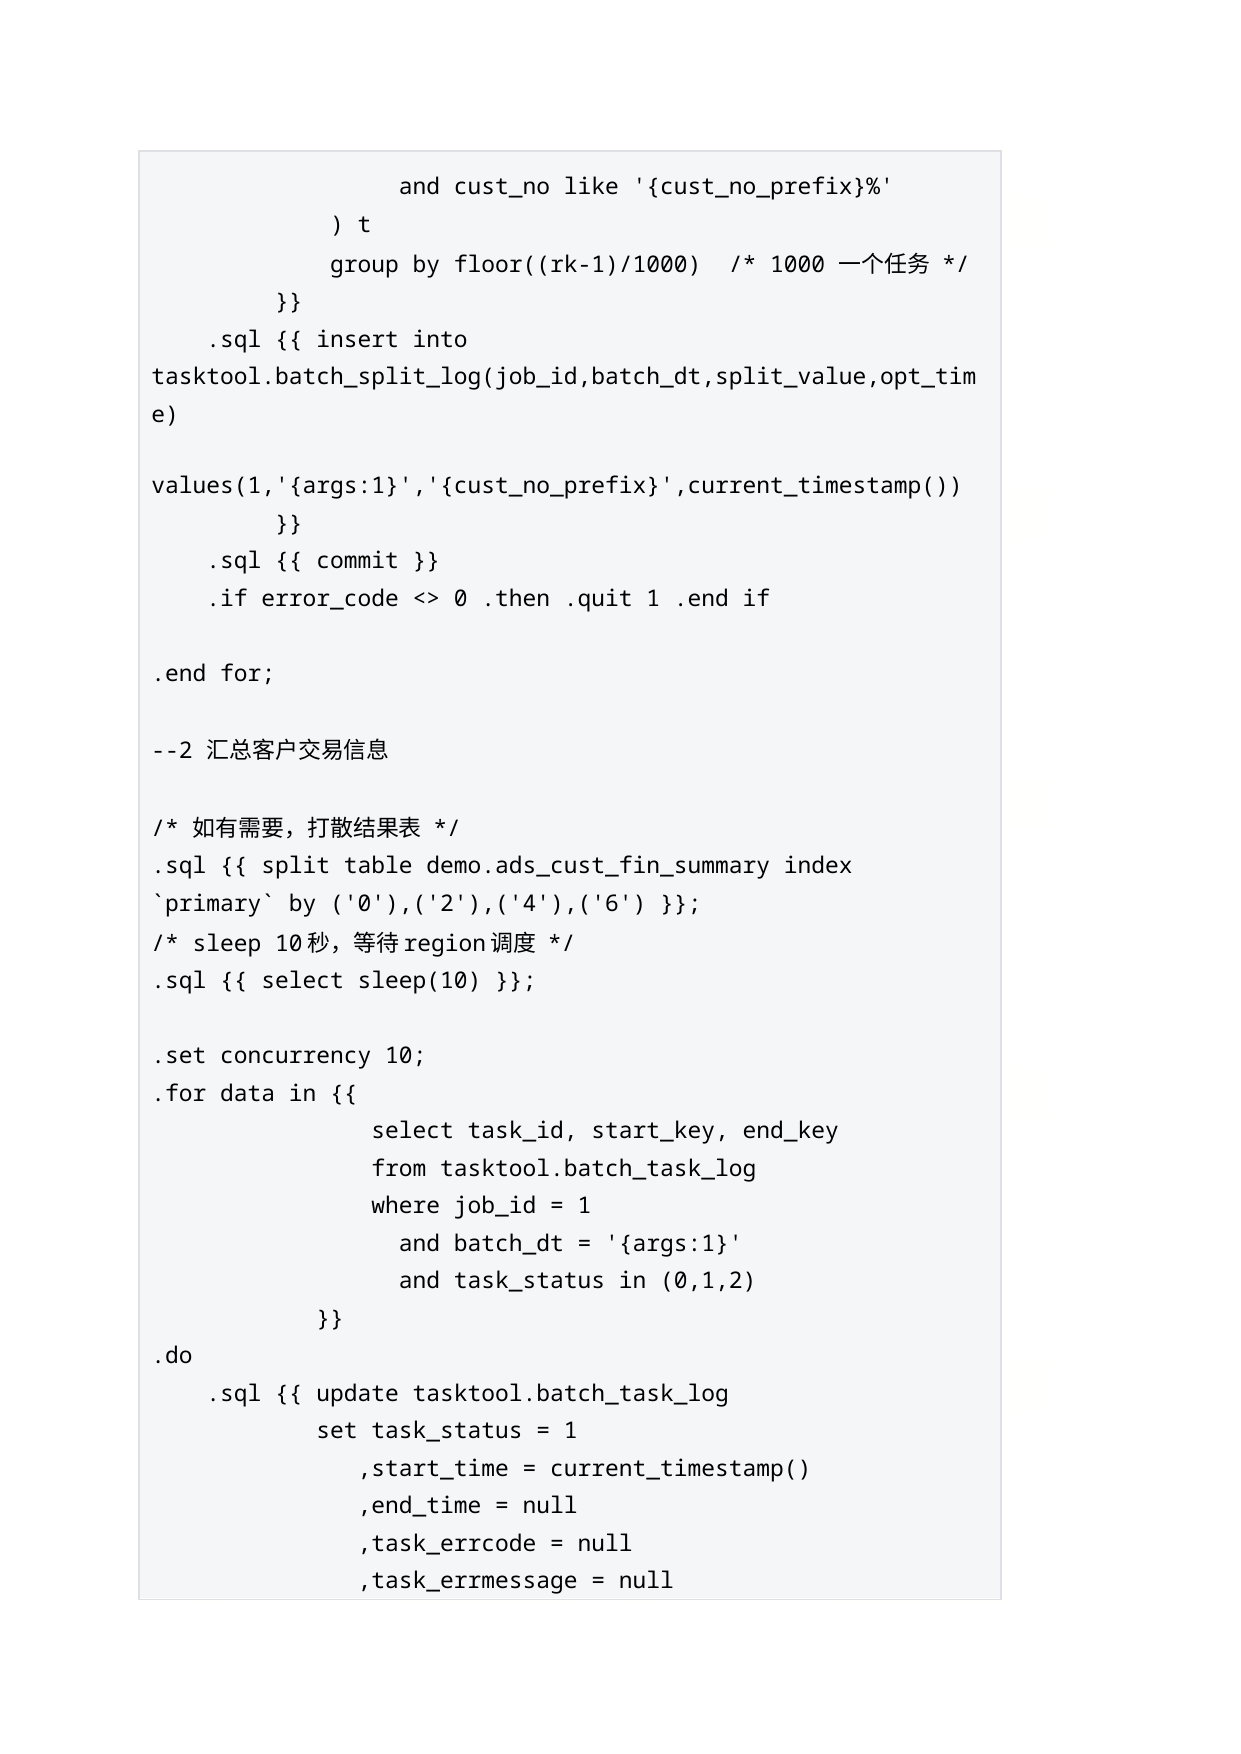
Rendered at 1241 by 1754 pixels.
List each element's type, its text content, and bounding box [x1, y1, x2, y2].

picture [188, 150, 1052, 1604]
